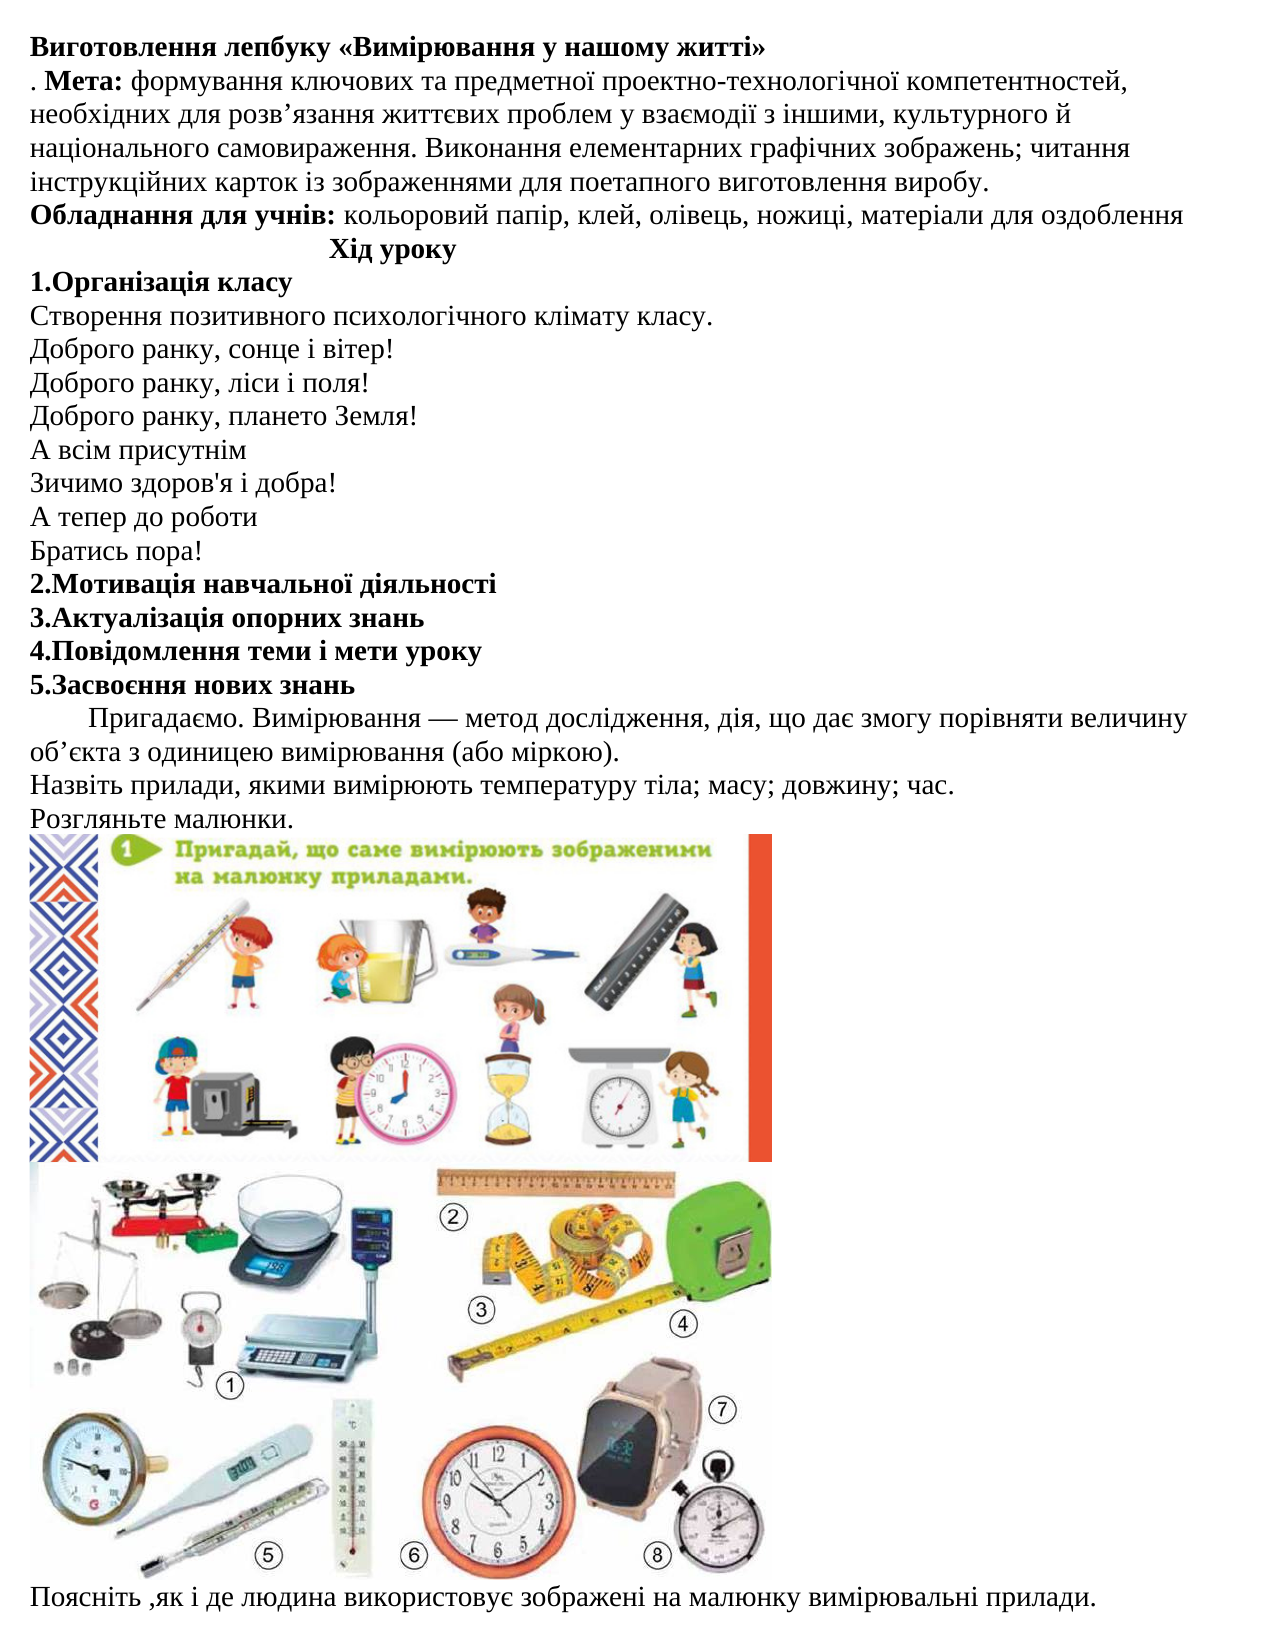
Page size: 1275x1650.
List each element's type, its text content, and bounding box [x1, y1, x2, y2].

text 2.Мотивація навчальної діяльності [29, 566, 1245, 600]
picture [29, 834, 772, 1580]
text 5.Засвоєння нових знань [29, 667, 1245, 700]
text Хід уроку [29, 231, 1245, 264]
text 4.Повідомлення теми і мети уроку [29, 633, 1245, 667]
text Назвіть прилади, якими вимірюють температуру тіла; масу; довжину; час. [29, 767, 1245, 801]
text Доброго ранку, сонце і вітер! [29, 331, 1245, 365]
text Пригадаємо. Вимірювання — метод дослідження, дія, що дає змогу порівняти величину об’єкта з одиницею вимірювання (або міркою). [29, 700, 1245, 767]
text Поясніть ,як і де людина використовує зображені на малюнку вимірювальні прилади. [29, 1579, 1245, 1613]
text Зичимо здоров'я і добра! [29, 466, 1245, 499]
text Обладнання для учнів: кольоровий папір, клей, олівець, ножиці, матеріали для оздоблення [29, 197, 1245, 231]
text Створення позитивного психологічного клімату класу. [29, 298, 1245, 331]
text 3.Актуалізація опорних знань [29, 600, 1245, 633]
text Доброго ранку, ліси і поля! [29, 365, 1245, 398]
text Доброго ранку, плането Земля! [29, 398, 1245, 432]
text 1.Організація класу [29, 264, 1245, 298]
text . Мета: формування ключових та предметної проектно-технологічної компетентностей, необхідних для розв’язання життєвих проблем у взаємодії з іншими, культурного й національного самовираження. Виконання елементарних графічних зображень; читання інструкційних карток із зображеннями для поетапного виготовлення виробу. [29, 63, 1245, 197]
text А тепер до роботи [29, 499, 1245, 533]
text Розгляньте малюнки. [29, 801, 1245, 834]
text А всім присутнім [29, 432, 1245, 466]
text Виготовлення лепбуку «Вимірювання у нашому житті» [29, 29, 1245, 63]
text Братись пора! [29, 533, 1245, 566]
